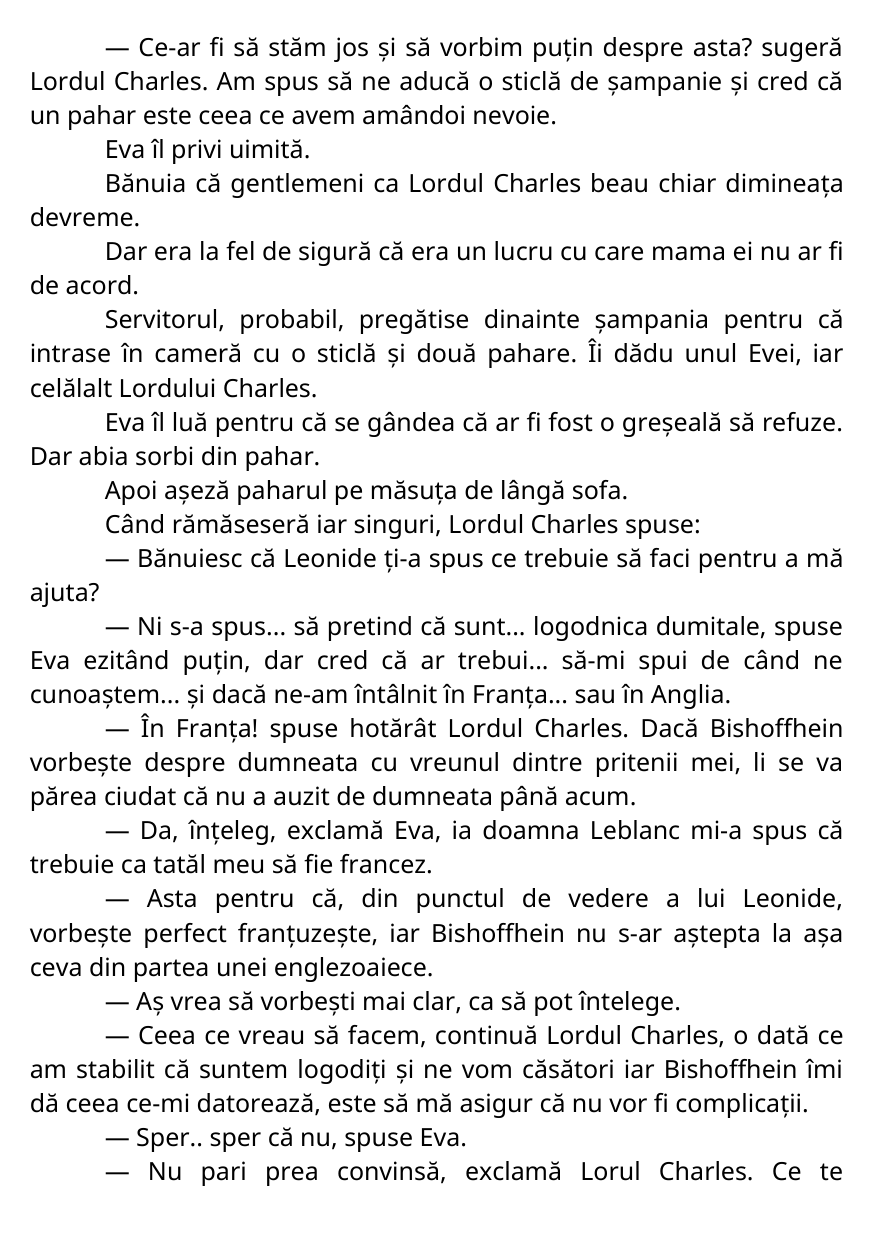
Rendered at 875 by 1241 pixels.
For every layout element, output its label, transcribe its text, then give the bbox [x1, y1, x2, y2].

text Eva îl luă pentru că se gândea că ar fi fost o greşeală să refuze. Dar abia sorbi din pahar. [29, 404, 844, 472]
text — Da, înţeleg, exclamă Eva, ia doamna Leblanc mi-a spus că trebuie ca tatăl meu să fie francez. [29, 813, 844, 881]
text — Aş vrea să vorbeşti mai clar, ca să pot întelege. [29, 983, 844, 1017]
text Apoi aşeză paharul pe măsuţa de lângă sofa. [29, 472, 844, 506]
text Servitorul, probabil, pregătise dinainte şampania pentru că intrase în cameră cu o sticlă şi două pahare. Îi dădu unul Evei, iar celălalt Lordului Charles. [29, 302, 844, 404]
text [29, 1154, 844, 1188]
text Eva îl privi uimită. [29, 132, 844, 166]
text — Asta pentru că, din punctul de vedere a lui Leonide, vorbeşte perfect franţuzeşte, iar Bishoffhein nu s-ar aştepta la aşa ceva din partea unei englezoaiece. [29, 881, 844, 983]
text Dar era la fel de sigură că era un lucru cu care mama ei nu ar fi de acord. [29, 234, 844, 302]
text — Ceea ce vreau să facem, continuă Lordul Charles, o dată ce am stabilit că suntem logodiţi şi ne vom căsători iar Bishoffhein îmi dă ceea ce-mi datorează, este să mă asigur că nu vor fi complicaţii. [29, 1017, 844, 1119]
text — Bănuiesc că Leonide ţi-a spus ce trebuie să faci pentru a mă ajuta? [29, 541, 844, 609]
text Bănuia că gentlemeni ca Lordul Charles beau chiar dimineaţa devreme. [29, 166, 844, 234]
text — Ce-ar fi să stăm jos şi să vorbim puţin despre asta? sugeră Lordul Charles. Am spus să ne aducă o sticlă de şampanie şi cred că un pahar este ceea ce avem amândoi nevoie. [29, 29, 844, 132]
text — În Franţa! spuse hotărât Lordul Charles. Dacă Bishoffhein vorbeşte despre dumneata cu vreunul dintre pritenii mei, li se va părea ciudat că nu a auzit de dumneata până acum. [29, 711, 844, 813]
text Când rămăseseră iar singuri, Lordul Charles spuse: [29, 506, 844, 541]
text — Ni s-a spus... să pretind că sunt... logodnica dumitale, spuse Eva ezitând puţin, dar cred că ar trebui... să-mi spui de când ne cunoaştem... şi dacă ne-am întâlnit în Franţa... sau în Anglia. [29, 609, 844, 711]
text — Sper.. sper că nu, spuse Eva. [29, 1119, 844, 1154]
